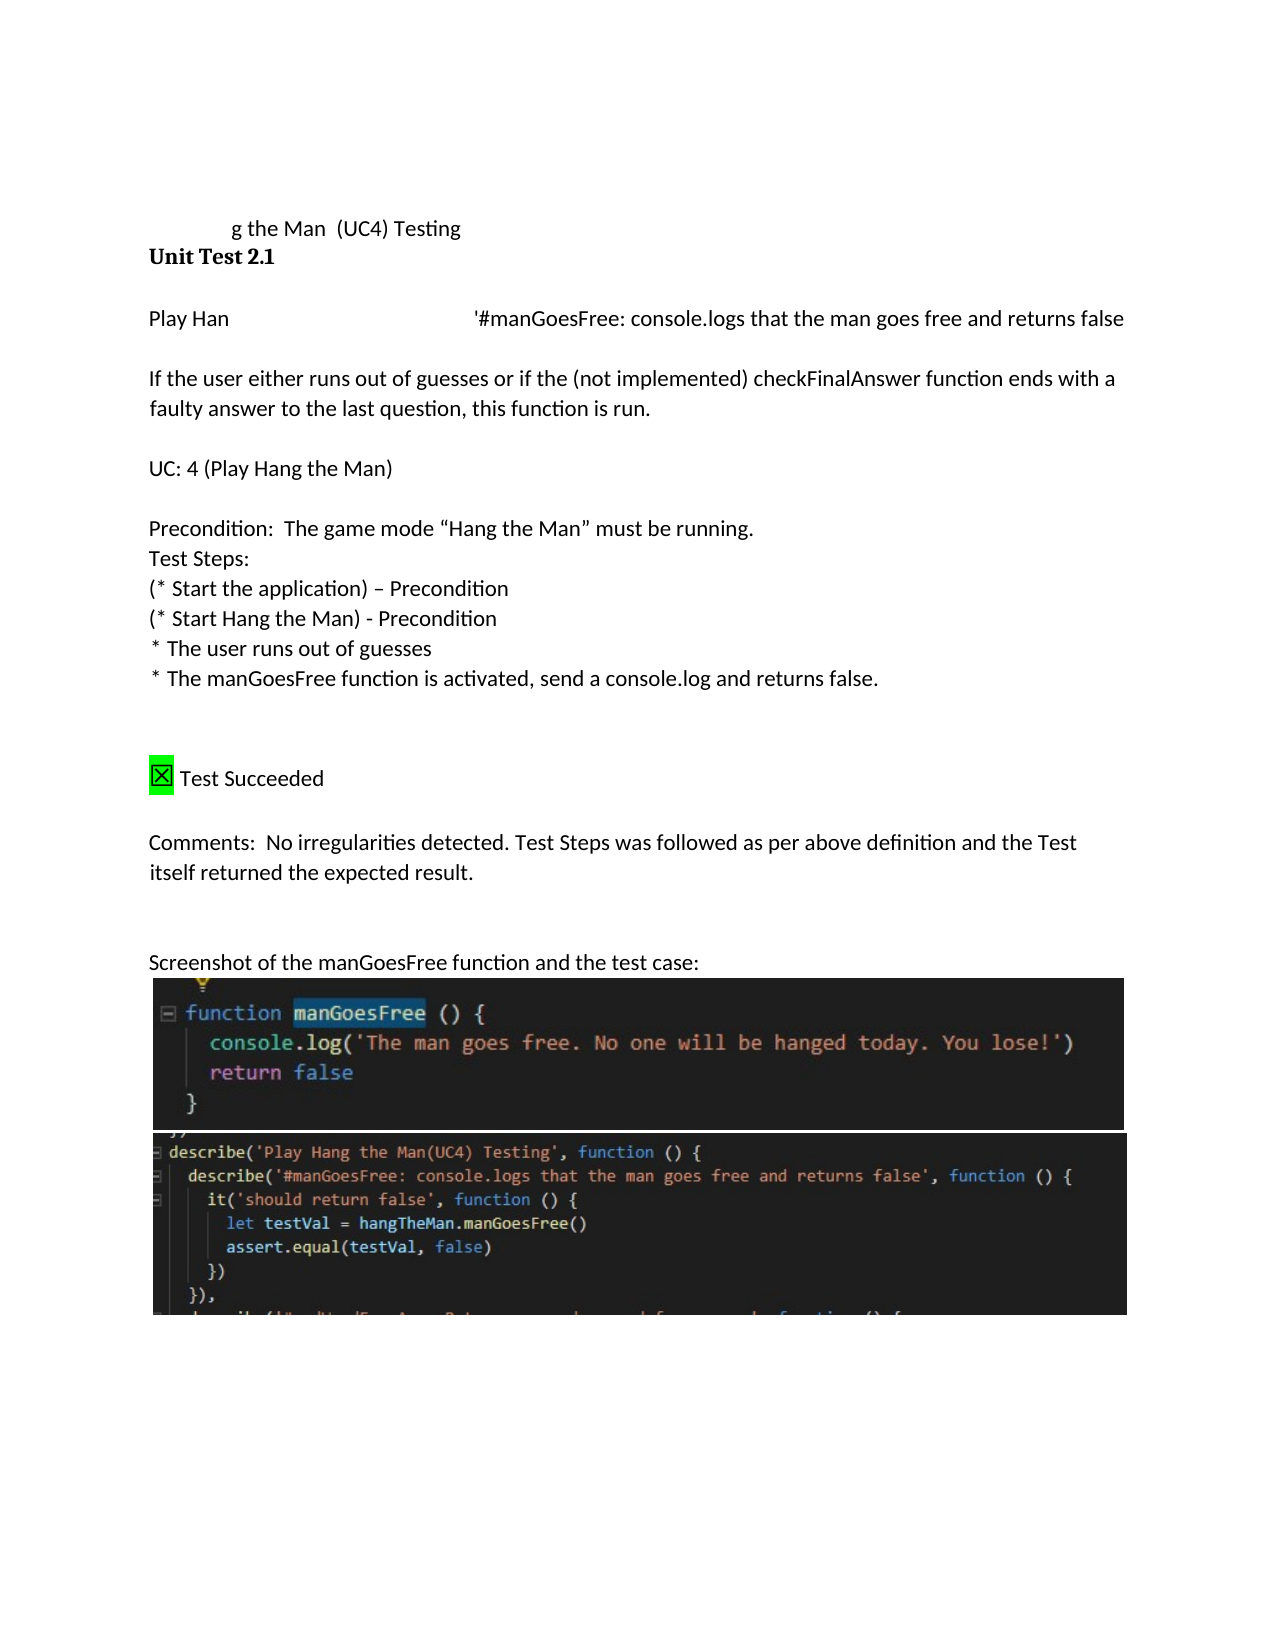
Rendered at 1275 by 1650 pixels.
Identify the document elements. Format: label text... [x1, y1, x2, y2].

list The manGoesFree function is activated, send a console.log and returns false. [150, 664, 1126, 692]
text Comments: No irregularities detected. Test Steps was followed as per above definition and the Test itself returned the expected result. [148, 828, 1126, 886]
text (* Start the application) – Precondition [148, 574, 1126, 602]
text Screenshot of the manGoesFree function and the test case: [148, 948, 1126, 976]
text ☒ Test Succeeded [174, 755, 1126, 795]
text Test Steps: [148, 544, 1126, 572]
text Precondition: The game mode “Hang the Man” must be running. [148, 514, 1126, 542]
text Play Han '#manGoesFree: console.logs that the man goes free and returns false [148, 304, 1130, 332]
text UC: 4 (Play Hang the Man) [148, 454, 1126, 482]
subtitle Unit Test 2.1 [148, 244, 1127, 270]
picture [153, 978, 1124, 1130]
picture [153, 1133, 1127, 1315]
text (* Start Hang the Man) - Precondition [148, 604, 1126, 632]
list The user runs out of guesses [150, 634, 1126, 662]
text If the user either runs out of guesses or if the (not implemented) checkFinalAnswer function ends with a faulty answer to the last question, this function is run. [148, 364, 1126, 422]
